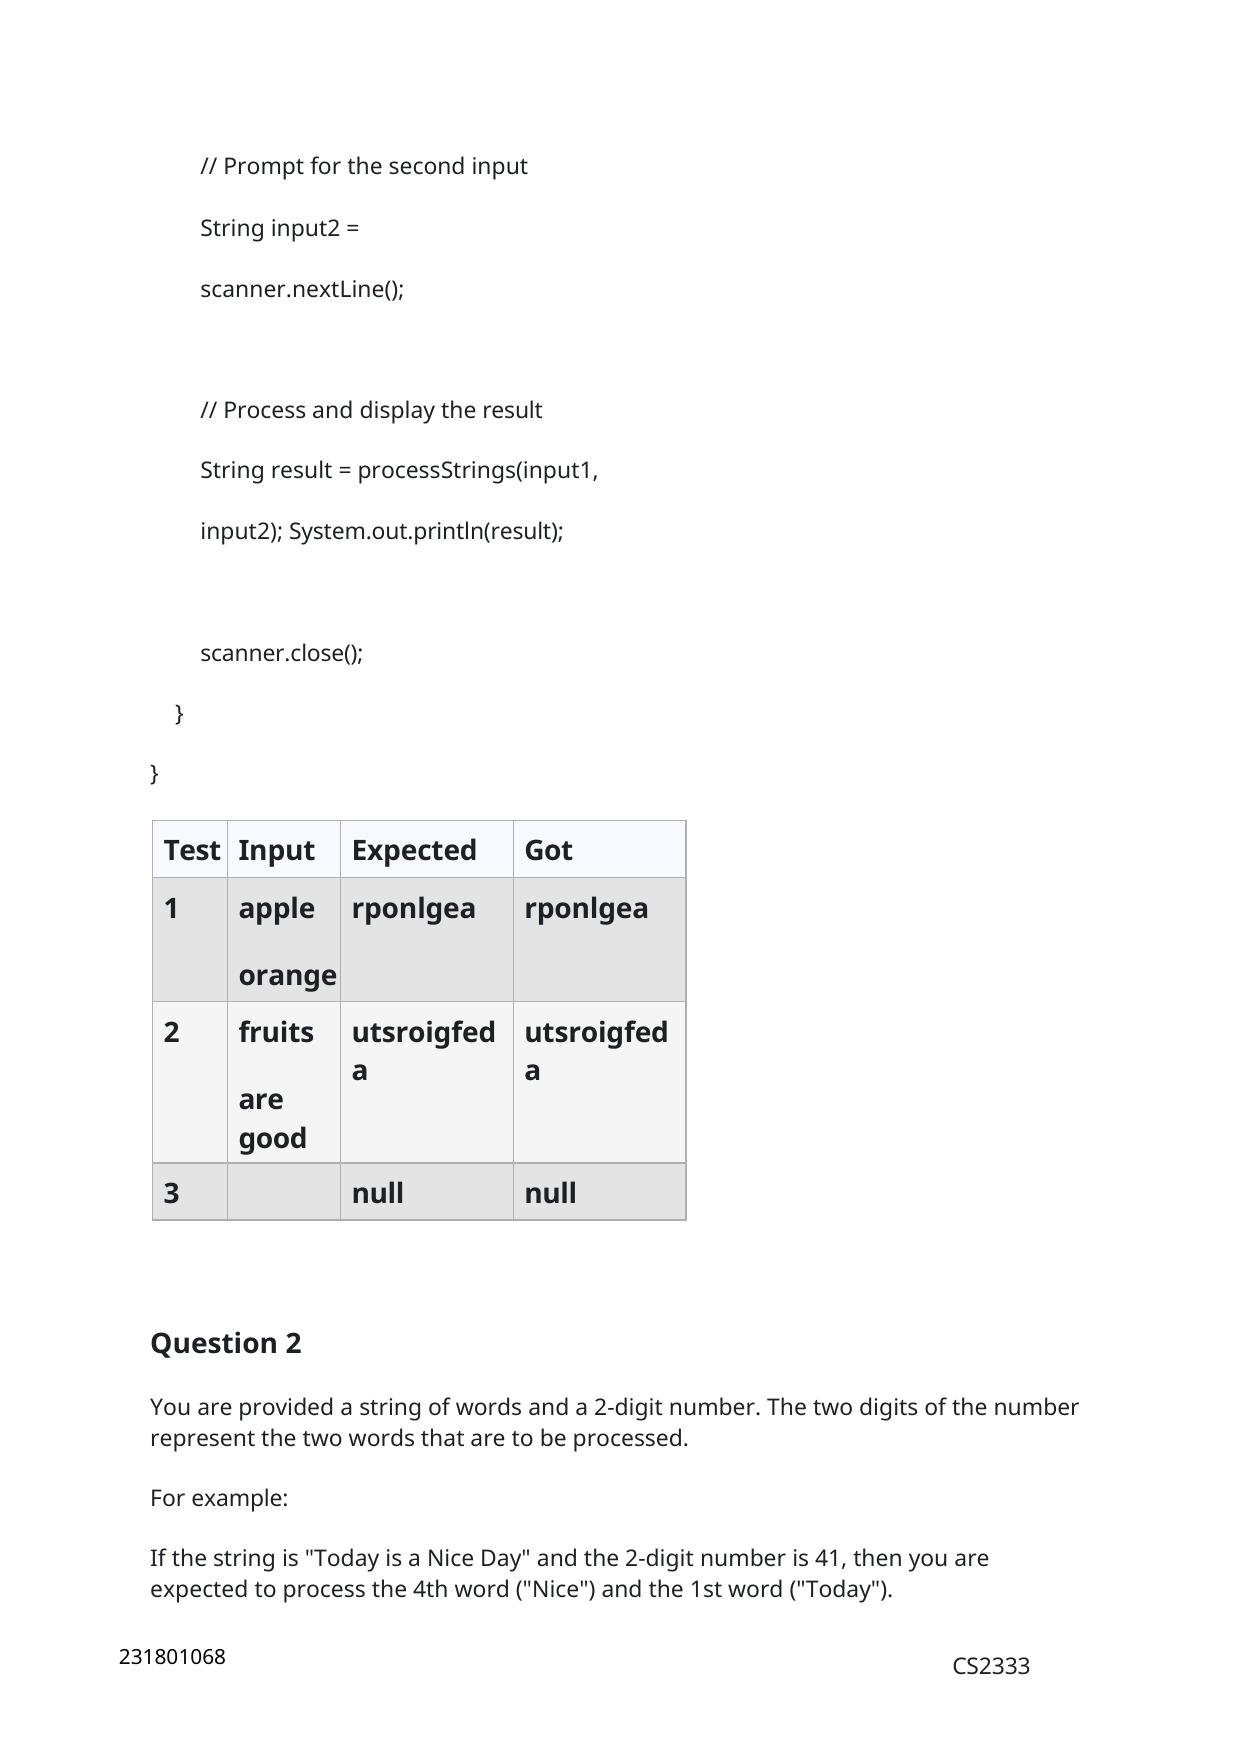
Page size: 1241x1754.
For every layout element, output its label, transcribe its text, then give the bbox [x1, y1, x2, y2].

table_cell utsroigfeda [514, 1002, 685, 1162]
table_header Test [153, 821, 227, 877]
text For example: [150, 1482, 1190, 1513]
table_header Input [228, 821, 340, 877]
table_cell rponlgea [341, 878, 513, 1001]
table_cell [228, 1164, 340, 1219]
text // Prompt for the second input String input2 = scanner.nextLine(); [200, 150, 568, 304]
table_cell rponlgea [514, 878, 685, 1001]
text You are provided a string of words and a 2-digit number. The two digits of the number represent the two words that are to be processed. [150, 1390, 1087, 1453]
table_header Got [514, 821, 685, 877]
table_cell null [514, 1164, 685, 1219]
text scanner.close(); [200, 636, 1190, 668]
table_cell apple orange [228, 878, 340, 1001]
table_header Expected [341, 821, 513, 877]
table_cell utsroigfeda [341, 1002, 513, 1162]
text } [150, 757, 1190, 788]
text String result = processStrings(input1, input2); System.out.println(result); [200, 454, 686, 547]
table_cell 1 [153, 878, 227, 1001]
text Question 2 [150, 1323, 1190, 1361]
table_cell 2 [153, 1002, 227, 1162]
text // Process and display the result [200, 394, 1190, 425]
table_cell fruits are good [228, 1002, 340, 1162]
text If the string is "Today is a Nice Day" and the 2-digit number is 41, then you are expected to process the 4th word ("Nice") and the 1st word ("Today"). [150, 1542, 1087, 1604]
table_cell 3 [153, 1164, 227, 1219]
text } [175, 697, 1190, 728]
table_cell null [341, 1164, 513, 1219]
